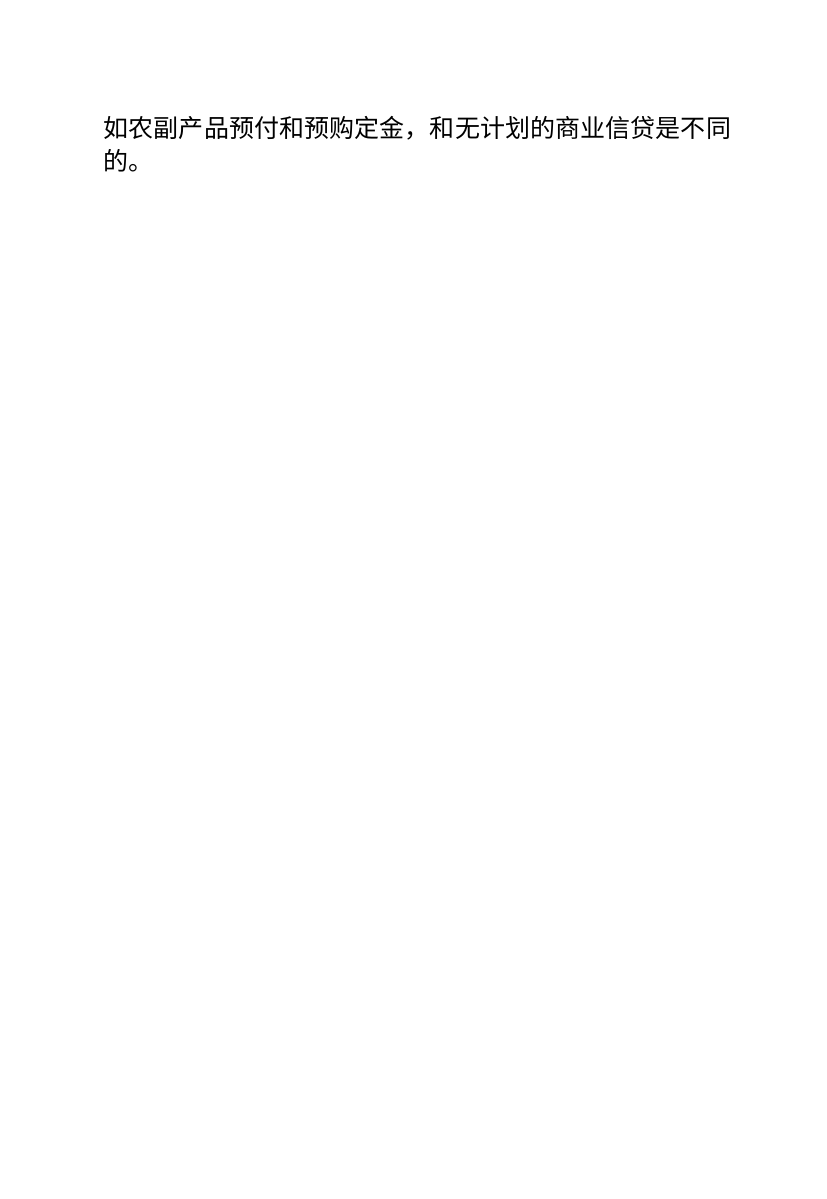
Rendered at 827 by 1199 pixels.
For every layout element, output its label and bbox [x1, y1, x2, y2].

text [103, 110, 732, 177]
